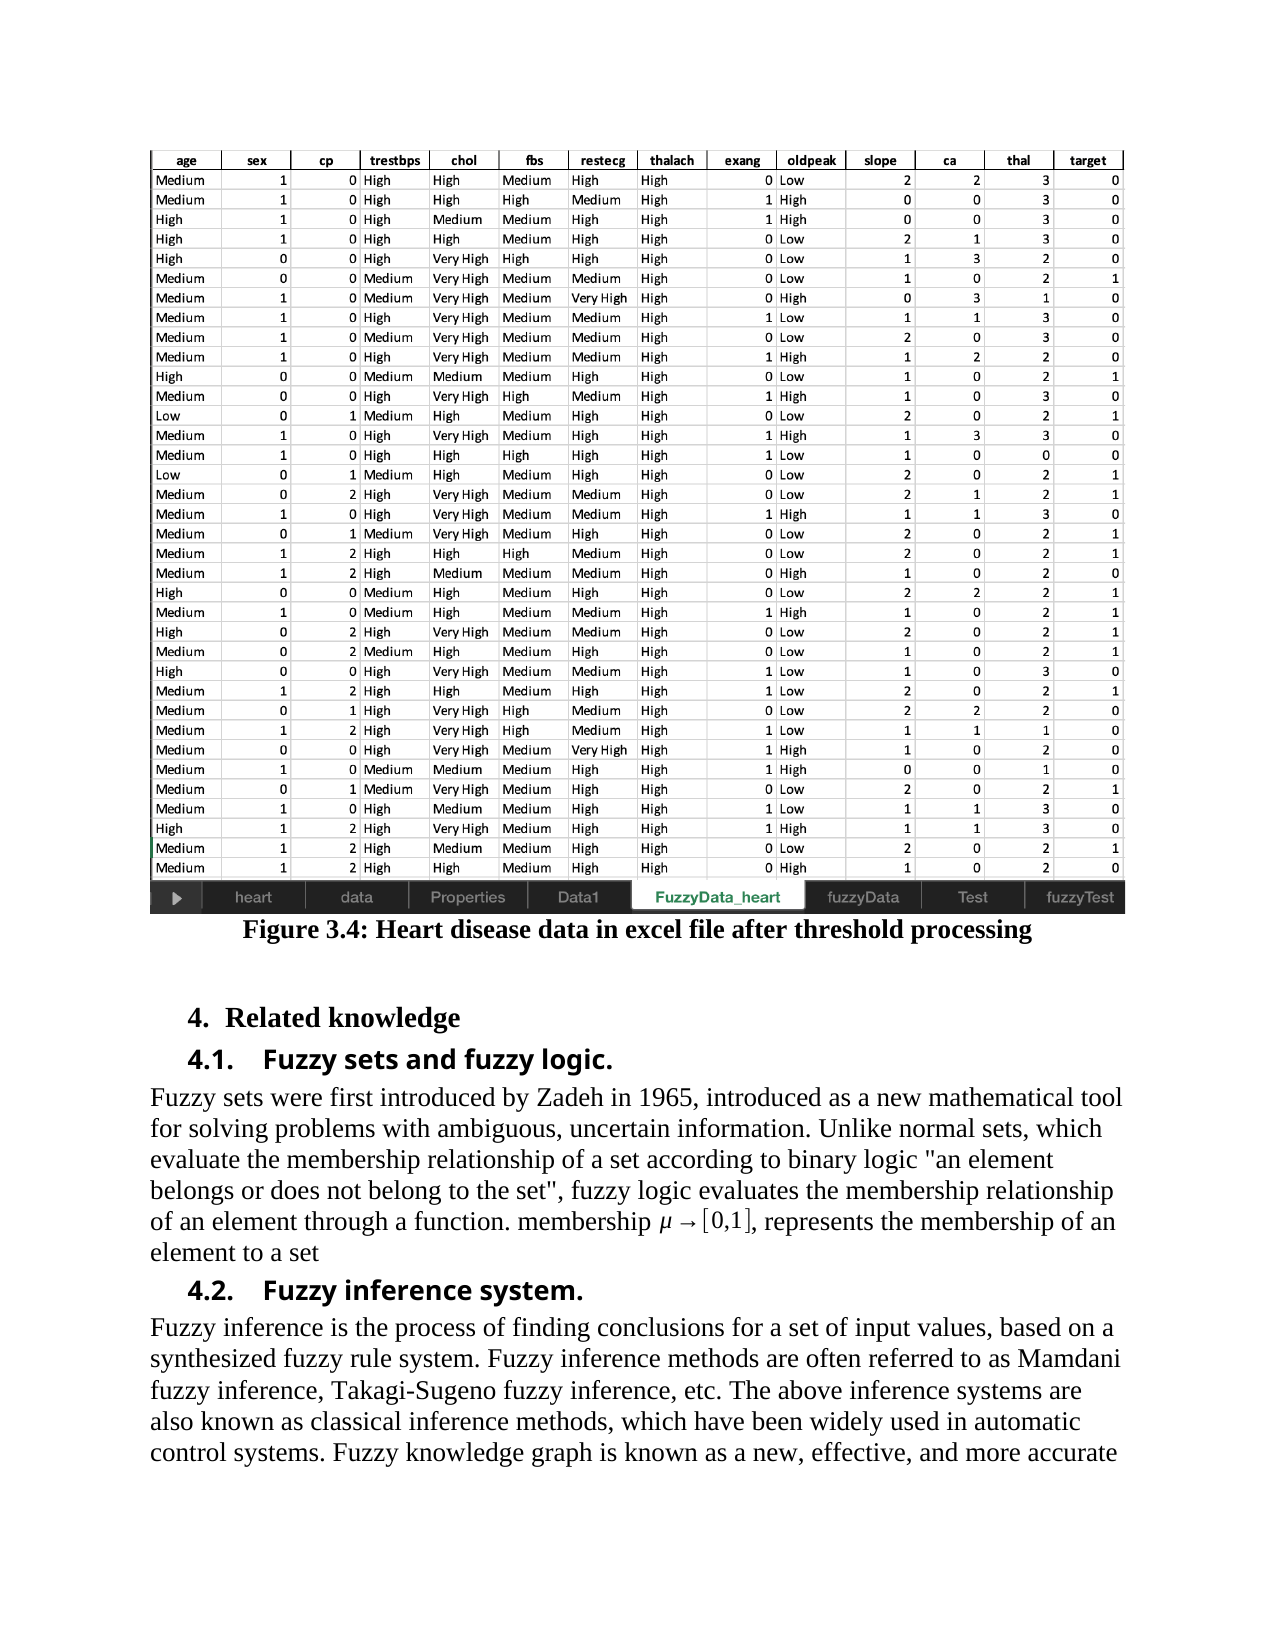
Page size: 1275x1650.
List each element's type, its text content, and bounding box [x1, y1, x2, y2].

subtitle Related knowledge [187, 1001, 1125, 1034]
picture [150, 150, 1125, 914]
subtitle Fuzzy sets and fuzzy logic. [187, 1041, 1125, 1078]
subtitle Fuzzy inference system. [187, 1272, 1125, 1308]
text Fuzzy sets were first introduced by Zadeh in 1965, introduced as a new mathematical tool for solving problems with ambiguous, uncertain information. Unlike normal sets, which evaluate the membership relationship of a set according to binary logic "an element belongs or does not belong to the set", fuzzy logic evaluates the membership relationship of an element through a function. membership , represents the membership of an element to a set [150, 1081, 1125, 1267]
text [150, 1311, 1125, 1467]
text Figure 3.4: Heart disease data in excel file after threshold processing [150, 914, 1125, 944]
